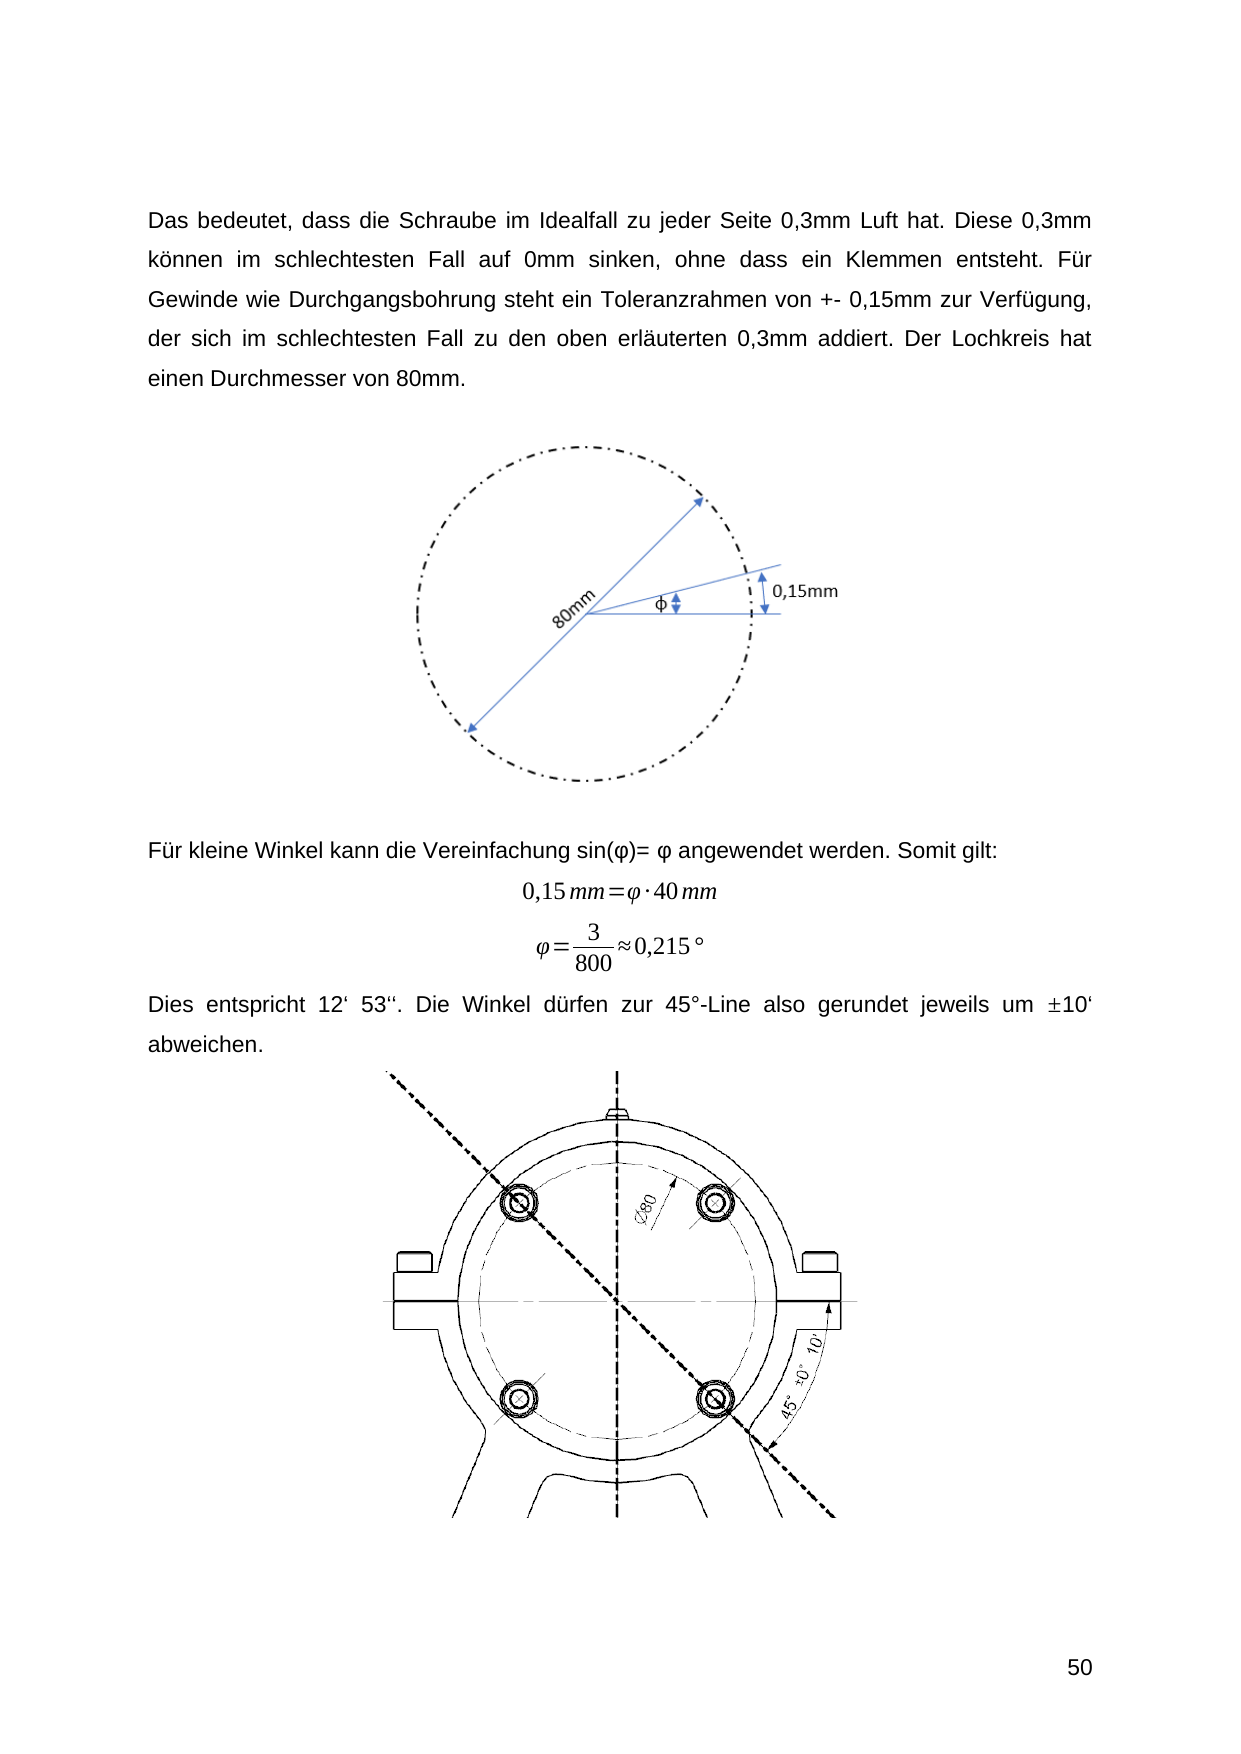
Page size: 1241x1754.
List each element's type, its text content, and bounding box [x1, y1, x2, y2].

picture [382, 1071, 858, 1518]
text Für kleine Winkel kann die Vereinfachung sin(φ)= φ angewendet werden. Somit gilt: [148, 837, 1092, 863]
picture [368, 404, 873, 824]
text Das bedeutet, dass die Schraube im Idealfall zu jeder Seite 0,3mm Luft hat. Diese 0,3mm können im schlechtesten Fall auf 0mm sinken, ohne dass ein Klemmen entsteht. Für Gewinde wie Durchgangsbohrung steht ein Toleranzrahmen von +- 0,15mm zur Verfügung, der sich im schlechtesten Fall zu den oben erläuterten 0,3mm addiert. Der Lochkreis hat einen Durchmesser von 80mm. [148, 207, 1092, 391]
text Dies entspricht 12‘ 53‘‘. Die Winkel dürfen zur 45°-Line also gerundet jeweils um 10‘ abweichen. [148, 991, 1092, 1058]
